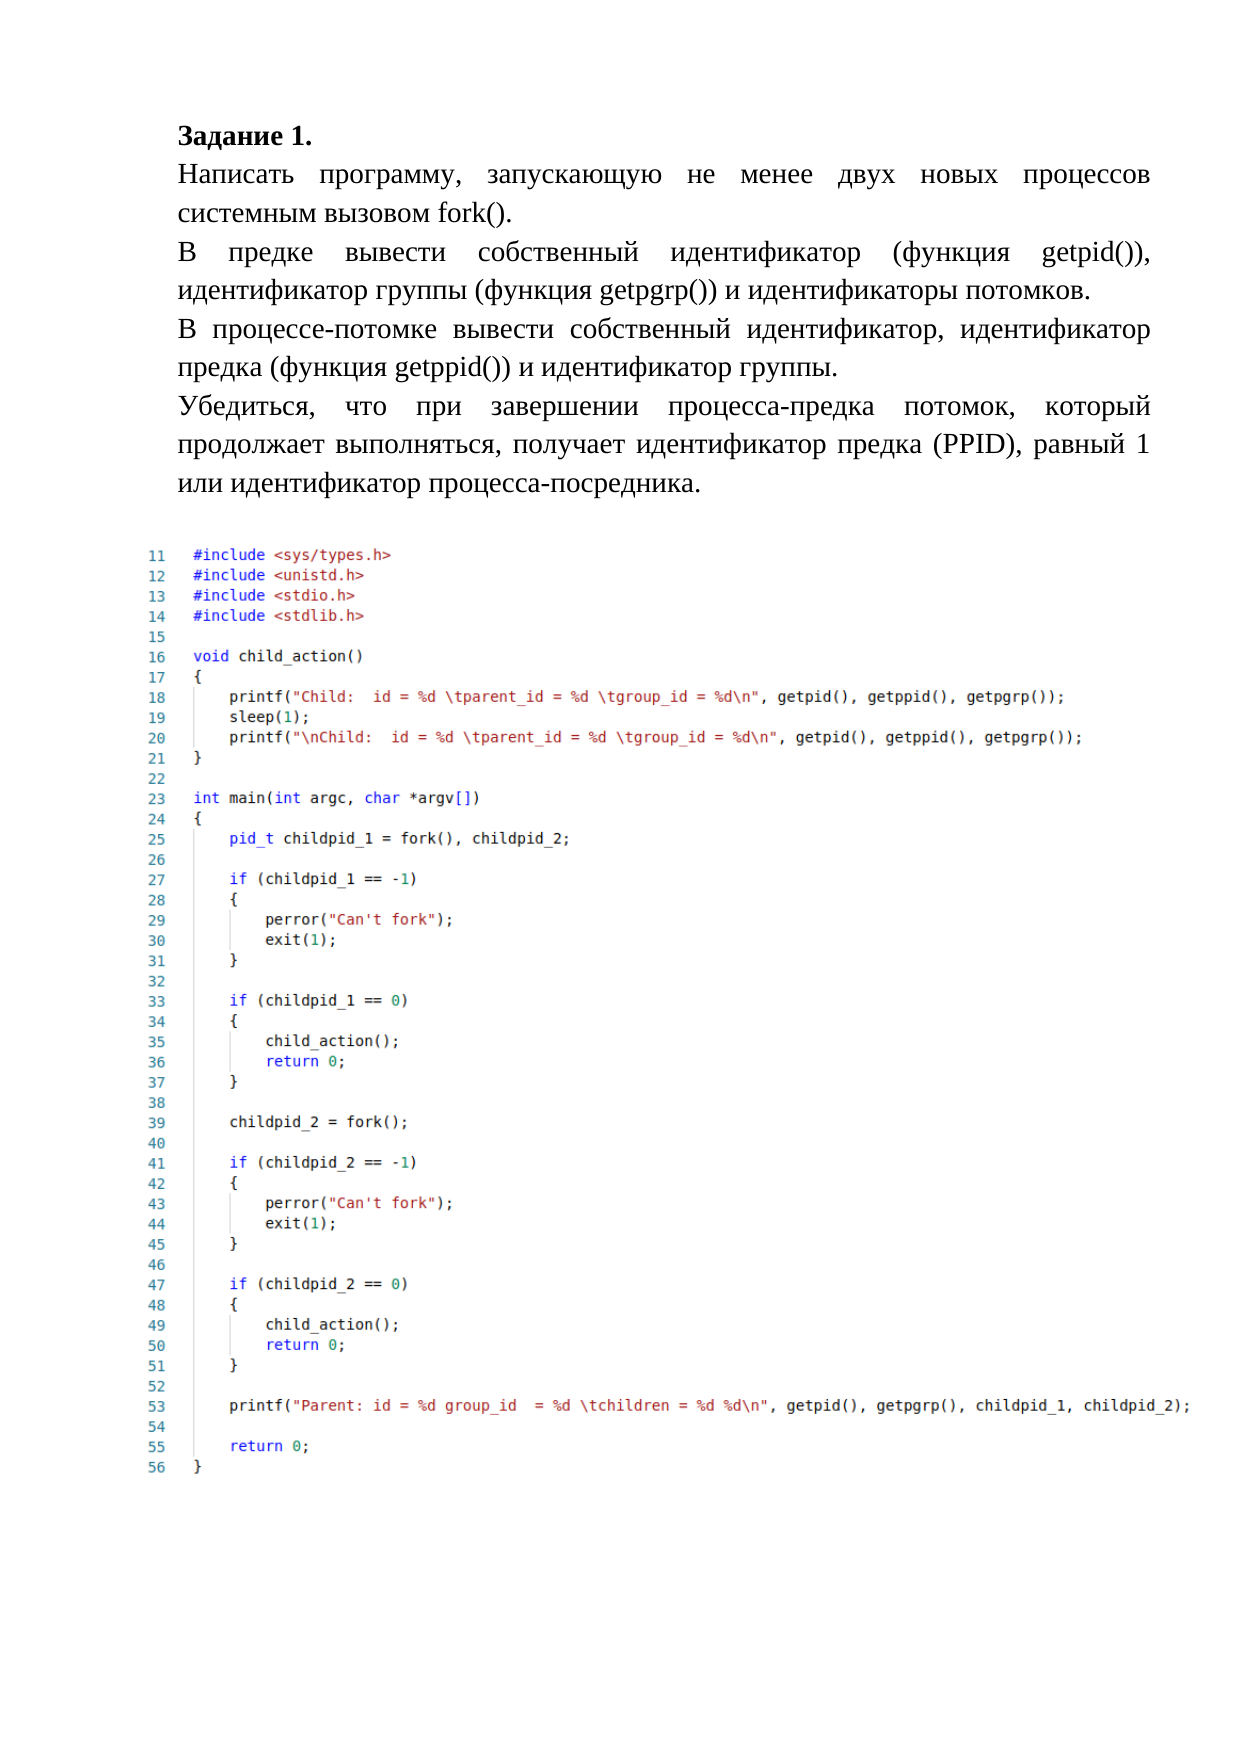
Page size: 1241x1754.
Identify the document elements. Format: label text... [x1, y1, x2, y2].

text Убедиться, что при завершении процесса-предка потомок, который продолжает выполняться, получает идентификатор предка (PPID), равный 1 или идентификатор процесса-посредника. [177, 388, 1152, 498]
text В процессе-потомке вывести собственный идентификатор, идентификатор предка (функция getppid()) и идентификатор группы. [177, 311, 1152, 383]
picture [141, 542, 1197, 1480]
text В предке вывести собственный идентификатор (функция getpid()), идентификатор группы (функция getpgrp()) и идентификаторы потомков. [177, 234, 1152, 306]
text Написать программу, запускающую не менее двух новых процессов системным вызовом fork(). [177, 157, 1152, 229]
text Задание 1. [177, 118, 1152, 152]
